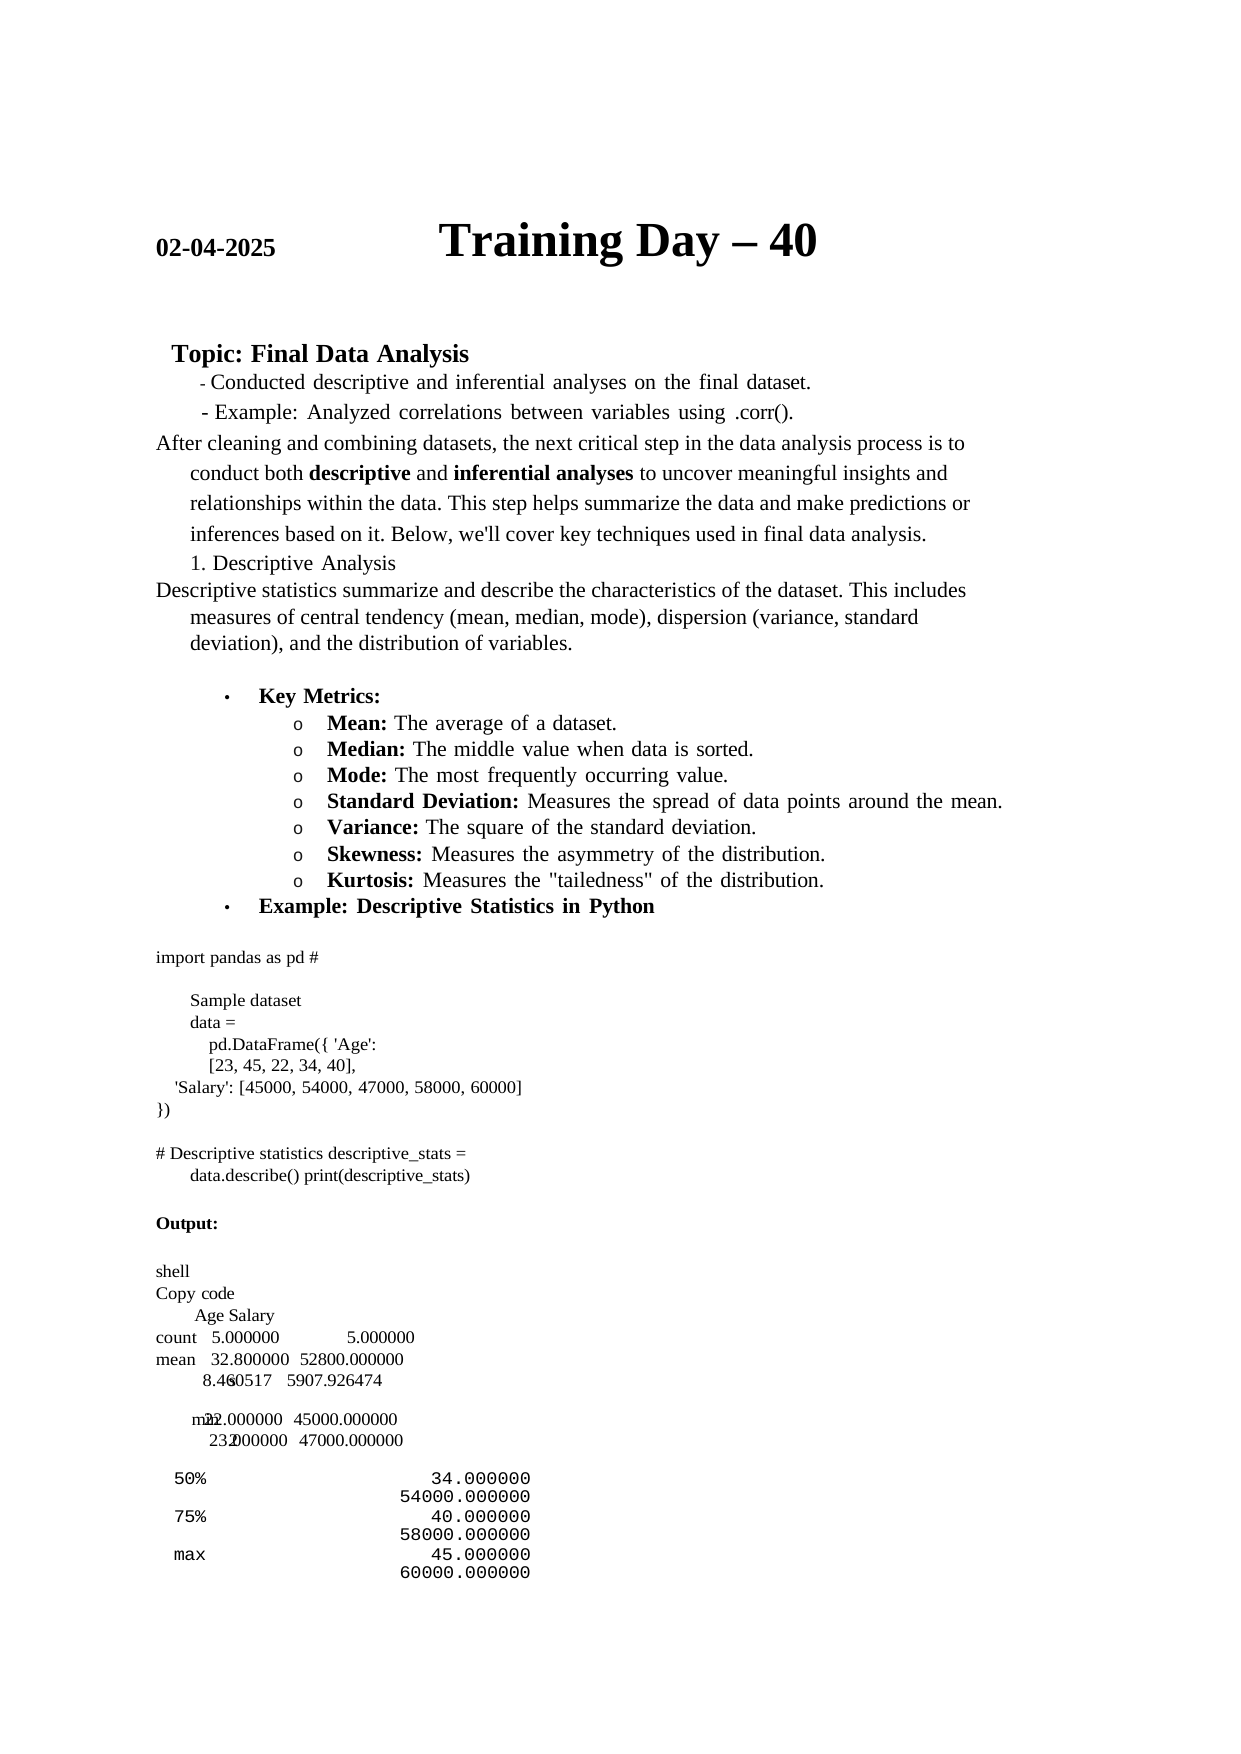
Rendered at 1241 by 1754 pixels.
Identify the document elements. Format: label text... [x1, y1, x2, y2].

text Descriptive statistics summarize and describe the characteristics of the dataset. This includes measures of central tendency (mean, median, mode), dispersion (variance, standard deviation), and the distribution of variables. [156, 577, 1010, 656]
subtitle Example: Descriptive Statistics in Python [224, 893, 1078, 918]
text Copy code [156, 1283, 1078, 1303]
text 'Salary': [45000, 54000, 47000, 58000, 60000] [174, 1077, 1078, 1097]
subtitle Key Metrics: [224, 683, 1078, 708]
table_cell max [185, 1545, 231, 1582]
subtitle Topic: Final Data Analysis [171, 338, 1078, 368]
table_cell 40.000000 58000.000000 [231, 1507, 536, 1544]
text Output: [156, 1213, 1078, 1233]
table_cell 34.000000 54000.000000 [231, 1469, 536, 1507]
text Age Salary [194, 1305, 1078, 1325]
text shell [156, 1261, 1078, 1282]
text data = pd.DataFrame({ 'Age': [23, 45, 22, 34, 40], [190, 1012, 404, 1076]
text After cleaning and combining datasets, the next critical step in the data analysis process is to conduct both descriptive and inferential analyses to uncover meaningful insights and relationships within the data. This step helps summarize the data and make predictions or inferences based on it. Below, we'll cover key techniques used in final data analysis. [156, 430, 1010, 546]
table_cell 22.000000 45000.000000 [231, 1409, 536, 1431]
text mean 32.800000 52800.000000 [156, 1348, 1078, 1369]
list Mode: The most frequently occurring value. [293, 762, 1078, 787]
table_cell 45.000000 60000.000000 [231, 1545, 536, 1582]
list Standard Deviation: Measures the spread of data points around the mean. [293, 788, 1078, 814]
list Example: Analyzed correlations between variables using .corr(). [201, 399, 1078, 424]
text import pandas as pd # Sample dataset [156, 923, 343, 1011]
table_cell 50% [185, 1469, 231, 1507]
list Kurtosis: Measures the "tailedness" of the distribution. [293, 867, 1078, 893]
text count 5.000000 5.000000 [156, 1327, 1078, 1347]
table_cell 75% [185, 1507, 231, 1544]
table_cell 25% [185, 1431, 231, 1469]
table_cell min [185, 1409, 231, 1431]
table_header 8.460517 5907.926474 [231, 1371, 536, 1409]
table_header std [185, 1371, 231, 1409]
table_cell 23.000000 47000.000000 [231, 1431, 536, 1469]
list Conducted descriptive and inferential analyses on the final dataset. [199, 369, 1078, 394]
list Variance: The square of the standard deviation. [293, 814, 1078, 840]
text # Descriptive statistics descriptive_stats = data.describe() print(descriptive_stats) [156, 1143, 479, 1185]
text 02-04-2025 Training Day – 40 [156, 210, 1078, 267]
list Skewness: Measures the asymmetry of the distribution. [293, 841, 1078, 866]
text }) [156, 1099, 1078, 1119]
list Median: The middle value when data is sorted. [293, 736, 1078, 761]
list Descriptive Analysis [190, 551, 1078, 576]
list Mean: The average of a dataset. [293, 709, 1078, 735]
